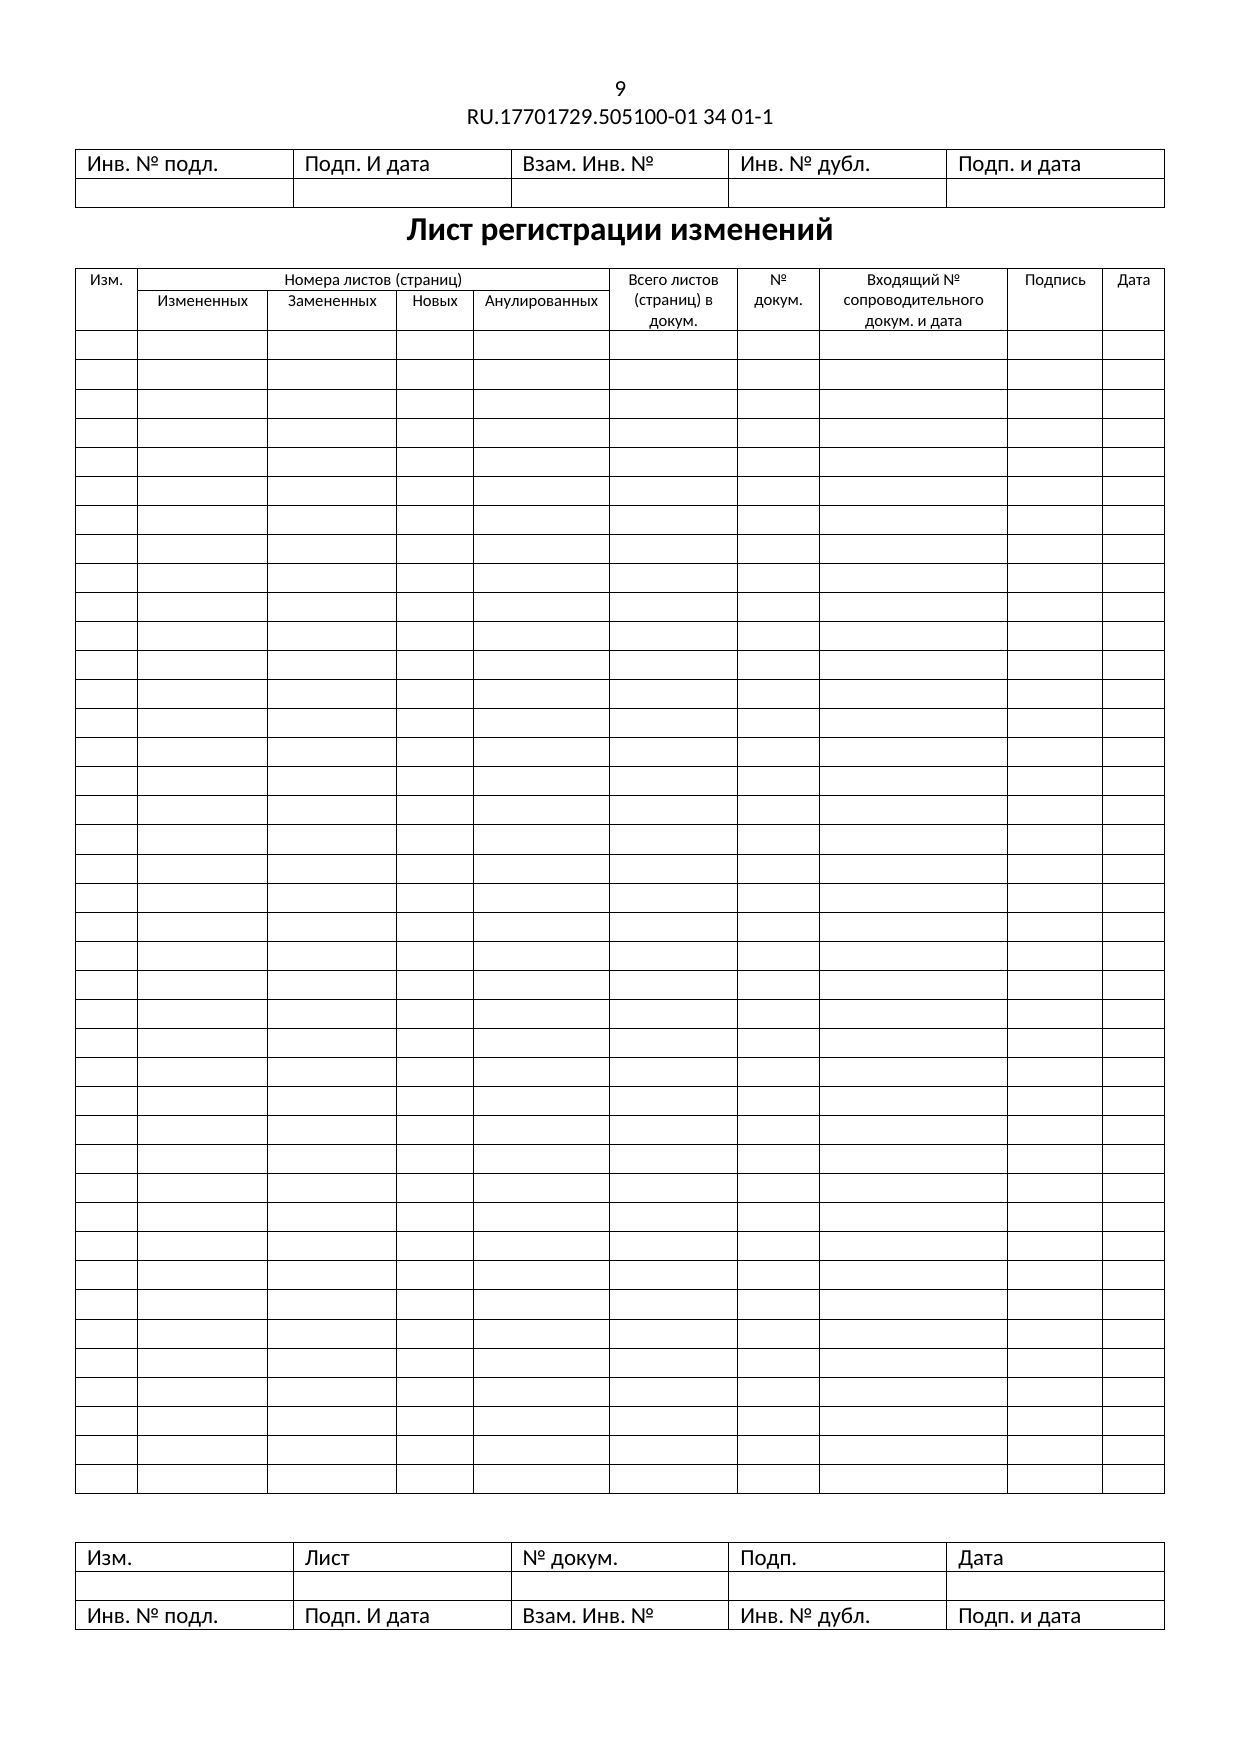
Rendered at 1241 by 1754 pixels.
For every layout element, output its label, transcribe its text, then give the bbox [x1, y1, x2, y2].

table_cell Взам. Инв. № [512, 150, 728, 178]
table_cell [738, 1116, 819, 1144]
table_cell [820, 1203, 1007, 1231]
table_cell [738, 390, 819, 417]
table_cell [268, 390, 396, 417]
table_header Дата [1103, 269, 1164, 330]
table_cell [738, 1145, 819, 1173]
table_cell [138, 1058, 267, 1086]
table_cell [397, 390, 473, 417]
table_cell [268, 506, 396, 534]
table_cell [738, 680, 819, 708]
table_cell [138, 564, 267, 592]
table_cell [474, 680, 609, 708]
table_cell [397, 448, 473, 476]
table_cell [138, 1000, 267, 1028]
table_cell [738, 913, 819, 941]
table_cell [268, 913, 396, 941]
table_cell [738, 1058, 819, 1086]
table_cell Подп. и дата [947, 1601, 1164, 1629]
table_cell [268, 1087, 396, 1115]
table_cell [76, 506, 137, 534]
table_cell [1008, 1203, 1102, 1231]
table_cell [474, 971, 609, 999]
table_cell [268, 1436, 396, 1464]
table_cell [820, 1320, 1007, 1347]
table_cell [474, 942, 609, 970]
table_cell [294, 1572, 511, 1600]
table_cell [1103, 913, 1164, 941]
table_cell [738, 1029, 819, 1057]
table_cell [268, 448, 396, 476]
table_cell [729, 179, 946, 207]
table_cell [397, 1349, 473, 1377]
table_cell [738, 1261, 819, 1289]
table_cell [397, 1000, 473, 1028]
table_cell [76, 1290, 137, 1318]
table_cell [1103, 1087, 1164, 1115]
table_cell [138, 419, 267, 447]
table_cell [76, 1436, 137, 1464]
table_cell [610, 651, 737, 679]
table_cell [738, 1000, 819, 1028]
table_cell [474, 913, 609, 941]
table_cell [738, 419, 819, 447]
table_cell [138, 1029, 267, 1057]
table_cell [1008, 1058, 1102, 1086]
table_cell [1008, 622, 1102, 650]
table_cell [1008, 593, 1102, 621]
table_cell [610, 1174, 737, 1202]
table_cell [138, 1261, 267, 1289]
table_cell [474, 419, 609, 447]
table_cell [1103, 680, 1164, 708]
table_cell [76, 1572, 293, 1600]
table_cell [138, 1407, 267, 1435]
table_cell [1103, 884, 1164, 912]
table_cell [397, 1203, 473, 1231]
table_cell [76, 680, 137, 708]
table_cell [474, 360, 609, 388]
table_cell [268, 419, 396, 447]
table_cell [268, 855, 396, 882]
table_cell [268, 331, 396, 359]
table_cell [397, 651, 473, 679]
table_cell [610, 767, 737, 795]
table_cell [1008, 331, 1102, 359]
table_cell [610, 796, 737, 824]
table_cell [76, 448, 137, 476]
table_cell [397, 506, 473, 534]
table_cell [397, 477, 473, 505]
table_cell [76, 796, 137, 824]
table_cell [1008, 1232, 1102, 1260]
table_cell [397, 942, 473, 970]
table_cell [76, 622, 137, 650]
table_cell [1008, 477, 1102, 505]
table_cell [138, 1378, 267, 1406]
table_cell [138, 913, 267, 941]
table_cell [512, 1572, 728, 1600]
table_cell [1103, 942, 1164, 970]
table_cell [1103, 535, 1164, 563]
table_cell [610, 1145, 737, 1173]
table_cell [738, 1407, 819, 1435]
table_cell [76, 1058, 137, 1086]
table_cell [1008, 796, 1102, 824]
table_cell [268, 1000, 396, 1028]
table_cell [138, 622, 267, 650]
table_cell [820, 331, 1007, 359]
table_cell [1008, 1145, 1102, 1173]
table_cell [610, 1058, 737, 1086]
table_cell [268, 767, 396, 795]
table_cell [138, 971, 267, 999]
table_cell [738, 331, 819, 359]
table_cell [138, 448, 267, 476]
table_cell [138, 1087, 267, 1115]
table_cell [738, 971, 819, 999]
table_cell [1103, 1145, 1164, 1173]
table_cell [76, 1145, 137, 1173]
table_cell Анулированных [474, 291, 609, 330]
table_cell [1008, 1320, 1102, 1347]
table_cell [268, 360, 396, 388]
table_cell [268, 825, 396, 853]
table_cell [738, 1174, 819, 1202]
table_cell [1008, 738, 1102, 766]
table_cell [820, 477, 1007, 505]
table_cell [1008, 564, 1102, 592]
table_cell [1103, 855, 1164, 882]
table_cell [76, 1465, 137, 1493]
table_cell [474, 1116, 609, 1144]
table_cell [397, 1378, 473, 1406]
table_cell [610, 1261, 737, 1289]
table_cell [738, 564, 819, 592]
table_cell [820, 448, 1007, 476]
table_cell Измененных [138, 291, 267, 330]
table_cell [1103, 390, 1164, 417]
table_cell [474, 1349, 609, 1377]
table_cell Инв. № подл. [76, 150, 293, 178]
table_cell [610, 1232, 737, 1260]
table_cell [76, 651, 137, 679]
table_cell [1008, 1000, 1102, 1028]
table_cell [820, 1436, 1007, 1464]
table_cell [738, 360, 819, 388]
table_cell [1008, 1465, 1102, 1493]
table_cell [474, 564, 609, 592]
table_cell [738, 738, 819, 766]
table_cell [138, 1290, 267, 1318]
table_cell [397, 1029, 473, 1057]
table_cell [738, 477, 819, 505]
table_cell [1103, 1349, 1164, 1377]
table_cell [474, 1174, 609, 1202]
table_cell [1103, 825, 1164, 853]
table_cell [138, 1320, 267, 1347]
table_cell [1103, 651, 1164, 679]
table_cell [1103, 1465, 1164, 1493]
table_cell [76, 1116, 137, 1144]
table_cell [138, 1436, 267, 1464]
table_cell [820, 622, 1007, 650]
table_cell [610, 535, 737, 563]
table_cell [397, 767, 473, 795]
table_cell [610, 942, 737, 970]
table_cell [474, 1232, 609, 1260]
table_cell [474, 506, 609, 534]
table_cell [610, 1116, 737, 1144]
table_cell [610, 1407, 737, 1435]
table_cell [610, 1290, 737, 1318]
table_cell [1103, 1378, 1164, 1406]
table_cell [76, 1349, 137, 1377]
table_cell [820, 535, 1007, 563]
table_cell [268, 1174, 396, 1202]
table_cell Замененных [268, 291, 396, 330]
table_cell [268, 1320, 396, 1347]
table_cell [610, 477, 737, 505]
table_cell [1008, 942, 1102, 970]
table_cell Подп. И дата [294, 150, 511, 178]
table_cell [397, 622, 473, 650]
table_cell [474, 1261, 609, 1289]
table_cell [610, 593, 737, 621]
table_cell [76, 942, 137, 970]
table_cell Новых [397, 291, 473, 330]
table_cell [1008, 506, 1102, 534]
table_cell [76, 1029, 137, 1057]
table_cell [474, 767, 609, 795]
table_header № докум. [512, 1543, 728, 1571]
table_cell [76, 738, 137, 766]
table_cell [738, 1290, 819, 1318]
table_cell [610, 709, 737, 737]
table_cell [268, 884, 396, 912]
table_cell [738, 1232, 819, 1260]
table_cell [268, 1407, 396, 1435]
table_cell [610, 360, 737, 388]
table_cell [397, 1261, 473, 1289]
table_cell [268, 709, 396, 737]
table_cell [76, 1203, 137, 1231]
table_cell [820, 738, 1007, 766]
table_cell Инв. № дубл. [729, 1601, 946, 1629]
table_cell [76, 1320, 137, 1347]
table_cell [474, 709, 609, 737]
table_cell [610, 1029, 737, 1057]
table_cell [268, 477, 396, 505]
table_cell [76, 360, 137, 388]
table_cell [1008, 1436, 1102, 1464]
table_cell [1103, 767, 1164, 795]
table_cell [738, 1349, 819, 1377]
table_cell [1103, 419, 1164, 447]
table_cell [397, 1290, 473, 1318]
table_cell [1103, 1174, 1164, 1202]
table_cell [738, 622, 819, 650]
table_cell [474, 477, 609, 505]
table_cell [1103, 796, 1164, 824]
table_cell [1008, 1261, 1102, 1289]
table_cell [820, 1029, 1007, 1057]
table_cell [268, 1058, 396, 1086]
table_cell [820, 651, 1007, 679]
table_cell [76, 1407, 137, 1435]
table_cell [1008, 767, 1102, 795]
table_cell [1008, 419, 1102, 447]
table_cell [820, 913, 1007, 941]
table_cell [138, 1203, 267, 1231]
table_cell [1103, 622, 1164, 650]
table_cell [820, 1145, 1007, 1173]
table_cell [138, 1116, 267, 1144]
table_cell [138, 825, 267, 853]
table_cell [138, 942, 267, 970]
table_cell [138, 535, 267, 563]
table_cell [1008, 971, 1102, 999]
table_cell [474, 622, 609, 650]
table_cell [1103, 564, 1164, 592]
table_cell [1008, 825, 1102, 853]
table_cell [474, 1029, 609, 1057]
table_cell [268, 942, 396, 970]
table_cell [268, 1029, 396, 1057]
table_cell [820, 390, 1007, 417]
table_cell [610, 680, 737, 708]
table_cell [820, 360, 1007, 388]
table_cell [1103, 1232, 1164, 1260]
table_cell [738, 506, 819, 534]
table_cell [820, 564, 1007, 592]
table_cell [76, 1261, 137, 1289]
table_cell [1103, 1058, 1164, 1086]
table_cell [268, 1203, 396, 1231]
table_cell [610, 506, 737, 534]
table_cell [474, 1378, 609, 1406]
table_cell [397, 1174, 473, 1202]
table_cell [738, 1378, 819, 1406]
table_header Всего листов (страниц) в докум. [610, 269, 737, 330]
table_cell [397, 913, 473, 941]
table_cell [474, 1058, 609, 1086]
table_cell [610, 564, 737, 592]
table_cell [1103, 1407, 1164, 1435]
table_cell [138, 855, 267, 882]
table_cell [397, 1320, 473, 1347]
table_cell [397, 1116, 473, 1144]
table_cell [138, 1465, 267, 1493]
table_cell [1008, 884, 1102, 912]
table_cell [268, 971, 396, 999]
table_cell [138, 360, 267, 388]
table_cell [820, 971, 1007, 999]
table_cell [820, 1116, 1007, 1144]
table_cell [1103, 1203, 1164, 1231]
table_cell Инв. № подл. [76, 1601, 293, 1629]
table_cell [474, 825, 609, 853]
table_cell [474, 884, 609, 912]
table_cell [610, 331, 737, 359]
table_cell [610, 448, 737, 476]
table_cell [1008, 855, 1102, 882]
table_cell [474, 593, 609, 621]
table_cell [738, 796, 819, 824]
table_cell [820, 680, 1007, 708]
table_cell [474, 738, 609, 766]
table_cell [1103, 331, 1164, 359]
table_cell [397, 331, 473, 359]
table_cell [474, 1465, 609, 1493]
table_header № докум. [738, 269, 819, 330]
table_header Изм. [76, 1543, 293, 1571]
table_cell [1103, 971, 1164, 999]
table_cell [474, 1145, 609, 1173]
table_cell [397, 738, 473, 766]
table_cell [1103, 1261, 1164, 1289]
table_cell [268, 738, 396, 766]
table_header Подпись [1008, 269, 1102, 330]
table_cell [76, 564, 137, 592]
table_cell [76, 1232, 137, 1260]
table_cell [474, 1436, 609, 1464]
table_cell [268, 1261, 396, 1289]
table_cell [397, 709, 473, 737]
table_cell [610, 855, 737, 882]
table_cell [610, 738, 737, 766]
table_cell [138, 506, 267, 534]
table_cell [1008, 1116, 1102, 1144]
table_cell [820, 825, 1007, 853]
table_cell [76, 825, 137, 853]
table_cell [610, 419, 737, 447]
table_cell [1008, 1087, 1102, 1115]
table_cell [820, 1058, 1007, 1086]
table_cell [397, 593, 473, 621]
table_cell [268, 593, 396, 621]
table_cell [397, 884, 473, 912]
table_cell [474, 331, 609, 359]
table_cell [1103, 1029, 1164, 1057]
table_cell [474, 1203, 609, 1231]
table_cell [610, 884, 737, 912]
table_cell [138, 1349, 267, 1377]
table_cell [397, 419, 473, 447]
table_cell [610, 1203, 737, 1231]
table_cell [738, 593, 819, 621]
table_cell [138, 738, 267, 766]
table_cell [1103, 360, 1164, 388]
table_cell [610, 971, 737, 999]
table_cell [820, 1174, 1007, 1202]
table_cell [1008, 680, 1102, 708]
table_cell [947, 179, 1164, 207]
table_cell [474, 1320, 609, 1347]
table_cell [76, 390, 137, 417]
table_cell [76, 179, 293, 207]
table_cell [397, 680, 473, 708]
table_cell [820, 942, 1007, 970]
table_cell [268, 1349, 396, 1377]
table_cell [1103, 738, 1164, 766]
table_cell [76, 593, 137, 621]
table_cell [729, 1572, 946, 1600]
table_cell [947, 1572, 1164, 1600]
table_cell [138, 1174, 267, 1202]
table_cell [474, 1000, 609, 1028]
table_cell [1008, 390, 1102, 417]
table_cell [820, 1232, 1007, 1260]
table_cell [268, 1378, 396, 1406]
table_cell [738, 1320, 819, 1347]
table_cell [1008, 1290, 1102, 1318]
table_cell [820, 1349, 1007, 1377]
table_cell [268, 796, 396, 824]
table_cell [138, 331, 267, 359]
table_header Подп. [729, 1543, 946, 1571]
table_cell [738, 825, 819, 853]
table_cell [1103, 477, 1164, 505]
table_cell Взам. Инв. № [512, 1601, 728, 1629]
table_cell [738, 448, 819, 476]
table_cell [397, 796, 473, 824]
table_cell [820, 593, 1007, 621]
table_cell [397, 564, 473, 592]
table_cell [1008, 913, 1102, 941]
table_cell [268, 1465, 396, 1493]
table_cell [1008, 448, 1102, 476]
table_cell [1103, 709, 1164, 737]
table_cell [474, 651, 609, 679]
table_cell [138, 767, 267, 795]
table_cell [738, 1436, 819, 1464]
table_header Входящий № сопроводительного докум. и дата [820, 269, 1007, 330]
table_cell [738, 767, 819, 795]
table_cell [76, 1378, 137, 1406]
table_cell [76, 709, 137, 737]
table_cell [738, 651, 819, 679]
table_cell [820, 1000, 1007, 1028]
table_cell [820, 796, 1007, 824]
table_cell Инв. № дубл. [729, 150, 946, 178]
table_header Лист [294, 1543, 511, 1571]
table_cell [738, 942, 819, 970]
table_cell [76, 971, 137, 999]
table_cell [397, 1407, 473, 1435]
table_cell [1103, 1116, 1164, 1144]
table_cell [1008, 709, 1102, 737]
table_cell [820, 1087, 1007, 1115]
table_cell [138, 477, 267, 505]
table_cell [138, 796, 267, 824]
table_cell [474, 855, 609, 882]
table_cell [610, 1000, 737, 1028]
table_cell [474, 390, 609, 417]
table_cell [268, 535, 396, 563]
table_header Номера листов (страниц) [138, 269, 609, 290]
table_cell [610, 825, 737, 853]
table_cell [76, 1000, 137, 1028]
table_cell [138, 1145, 267, 1173]
table_cell [820, 1261, 1007, 1289]
table_cell [397, 1436, 473, 1464]
table_cell [1103, 448, 1164, 476]
table_cell [397, 855, 473, 882]
table_cell [268, 1116, 396, 1144]
table_cell [76, 331, 137, 359]
table_cell [820, 1407, 1007, 1435]
table_cell [610, 913, 737, 941]
table_cell [1008, 651, 1102, 679]
table_cell [76, 1174, 137, 1202]
table_cell [610, 1436, 737, 1464]
table_cell [610, 390, 737, 417]
table_cell [474, 535, 609, 563]
table_cell [1103, 1290, 1164, 1318]
table_cell [820, 884, 1007, 912]
table_cell [610, 1087, 737, 1115]
table_cell [397, 360, 473, 388]
table_cell [1103, 1320, 1164, 1347]
table_cell [610, 1378, 737, 1406]
table_header Изм. [76, 269, 137, 330]
table_cell [138, 651, 267, 679]
table_cell [820, 506, 1007, 534]
table_cell [268, 564, 396, 592]
table_cell [820, 709, 1007, 737]
table_cell [1103, 1000, 1164, 1028]
table_cell [268, 1290, 396, 1318]
table_cell [138, 709, 267, 737]
table_cell [397, 1232, 473, 1260]
table_cell [397, 1058, 473, 1086]
table_cell [1008, 535, 1102, 563]
table_cell [474, 448, 609, 476]
table_cell [138, 884, 267, 912]
table_cell [474, 1290, 609, 1318]
table_cell [138, 680, 267, 708]
table_cell [268, 651, 396, 679]
table_header Дата [947, 1543, 1164, 1571]
table_cell [610, 622, 737, 650]
table_cell [1008, 1378, 1102, 1406]
table_cell [474, 1407, 609, 1435]
table_cell [1008, 1349, 1102, 1377]
table_cell [76, 535, 137, 563]
table_cell [76, 855, 137, 882]
table_cell [76, 1087, 137, 1115]
table_cell [512, 179, 728, 207]
table_cell [738, 1087, 819, 1115]
table_cell Подп. И дата [294, 1601, 511, 1629]
table_cell [397, 1145, 473, 1173]
table_cell [474, 1087, 609, 1115]
table_cell [738, 884, 819, 912]
text Лист регистрации изменений [75, 208, 1165, 248]
table_cell [268, 622, 396, 650]
table_cell [138, 390, 267, 417]
table_cell [738, 855, 819, 882]
table_cell [1103, 506, 1164, 534]
table_cell [820, 1378, 1007, 1406]
table_cell [738, 1465, 819, 1493]
table_cell [474, 796, 609, 824]
table_cell [610, 1465, 737, 1493]
table_cell [268, 1232, 396, 1260]
table_cell [397, 971, 473, 999]
table_cell [397, 1465, 473, 1493]
table_cell [1008, 1407, 1102, 1435]
table_cell [820, 1465, 1007, 1493]
table_cell [268, 680, 396, 708]
table_cell [76, 884, 137, 912]
table_cell [138, 593, 267, 621]
table_cell [294, 179, 511, 207]
table_cell [820, 767, 1007, 795]
table_cell [738, 709, 819, 737]
table_cell [397, 825, 473, 853]
table_cell [1103, 593, 1164, 621]
table_cell [820, 1290, 1007, 1318]
table_cell [138, 1232, 267, 1260]
table_cell [268, 1145, 396, 1173]
table_cell [1008, 360, 1102, 388]
table_cell [76, 767, 137, 795]
table_cell [738, 535, 819, 563]
table_cell [397, 1087, 473, 1115]
table_cell [1103, 1436, 1164, 1464]
table_cell [397, 535, 473, 563]
table_cell [610, 1320, 737, 1347]
table_cell [76, 419, 137, 447]
table_cell [820, 855, 1007, 882]
table_cell [738, 1203, 819, 1231]
table_cell [1008, 1029, 1102, 1057]
table_cell Подп. и дата [947, 150, 1164, 178]
table_cell [610, 1349, 737, 1377]
table_cell [76, 477, 137, 505]
table_cell [820, 419, 1007, 447]
table_cell [76, 913, 137, 941]
table_cell [1008, 1174, 1102, 1202]
